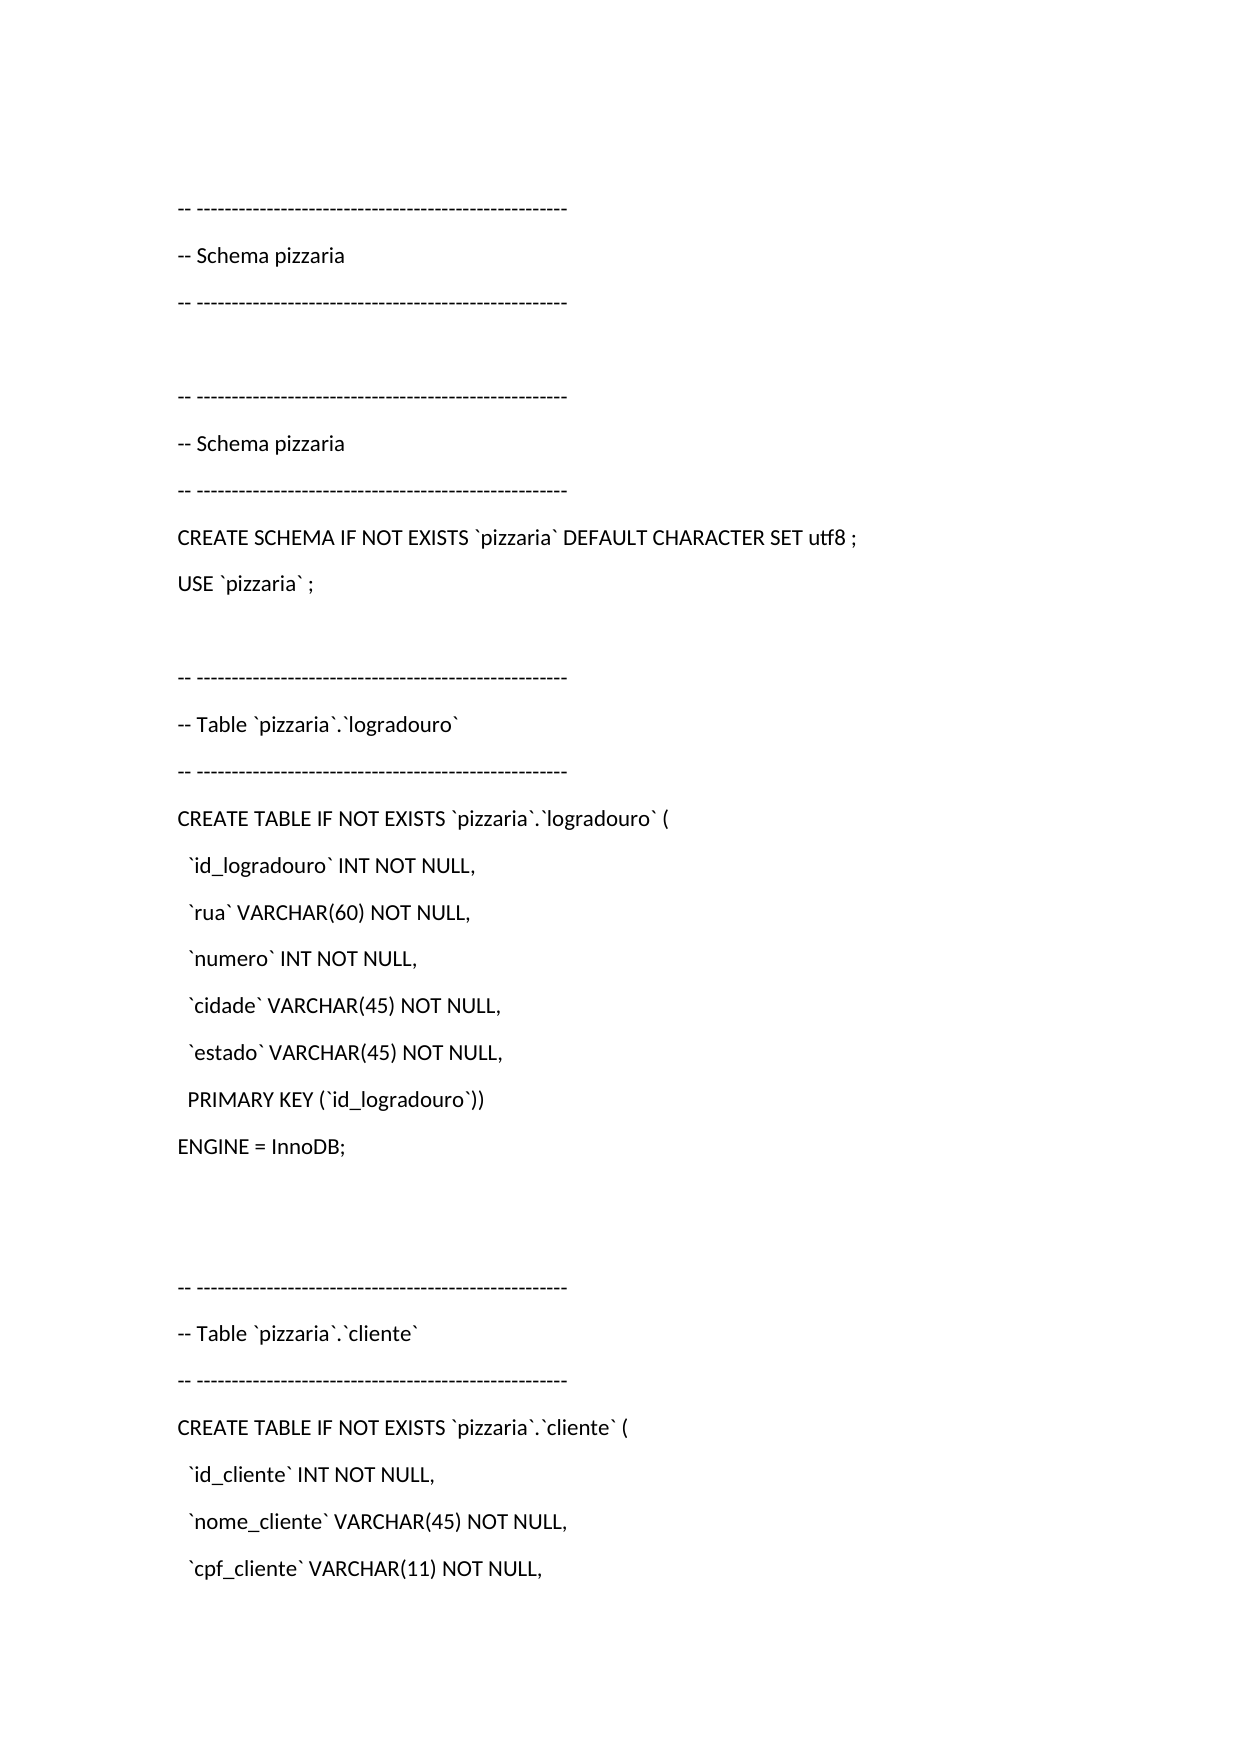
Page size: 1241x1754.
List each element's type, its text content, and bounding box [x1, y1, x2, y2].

text CREATE TABLE IF NOT EXISTS `pizzaria`.`logradouro` ( [177, 804, 1063, 832]
text `estado` VARCHAR(45) NOT NULL, [177, 1038, 1063, 1066]
text `id_logradouro` INT NOT NULL, [177, 851, 1063, 879]
text `nome_cliente` VARCHAR(45) NOT NULL, [177, 1507, 1063, 1535]
text `id_cliente` INT NOT NULL, [177, 1460, 1063, 1488]
text -- Table `pizzaria`.`logradouro` [177, 710, 1063, 738]
text -- ----------------------------------------------------- [177, 663, 1063, 691]
text CREATE SCHEMA IF NOT EXISTS `pizzaria` DEFAULT CHARACTER SET utf8 ; [177, 523, 1063, 551]
text `numero` INT NOT NULL, [177, 944, 1063, 972]
text -- ----------------------------------------------------- [177, 476, 1063, 504]
text CREATE TABLE IF NOT EXISTS `pizzaria`.`cliente` ( [177, 1413, 1063, 1441]
text -- Table `pizzaria`.`cliente` [177, 1319, 1063, 1347]
text -- ----------------------------------------------------- [177, 1366, 1063, 1394]
text PRIMARY KEY (`id_logradouro`)) [177, 1085, 1063, 1113]
text USE `pizzaria` ; [177, 569, 1063, 597]
text `cpf_cliente` VARCHAR(11) NOT NULL, [177, 1554, 1063, 1582]
text -- ----------------------------------------------------- [177, 757, 1063, 785]
text ENGINE = InnoDB; [177, 1132, 1063, 1160]
text -- Schema pizzaria [177, 429, 1063, 457]
text `cidade` VARCHAR(45) NOT NULL, [177, 991, 1063, 1019]
text `rua` VARCHAR(60) NOT NULL, [177, 898, 1063, 926]
text -- ----------------------------------------------------- [177, 194, 1063, 222]
text -- ----------------------------------------------------- [177, 1273, 1063, 1301]
text -- ----------------------------------------------------- [177, 288, 1063, 316]
text -- Schema pizzaria [177, 241, 1063, 269]
text -- ----------------------------------------------------- [177, 382, 1063, 410]
